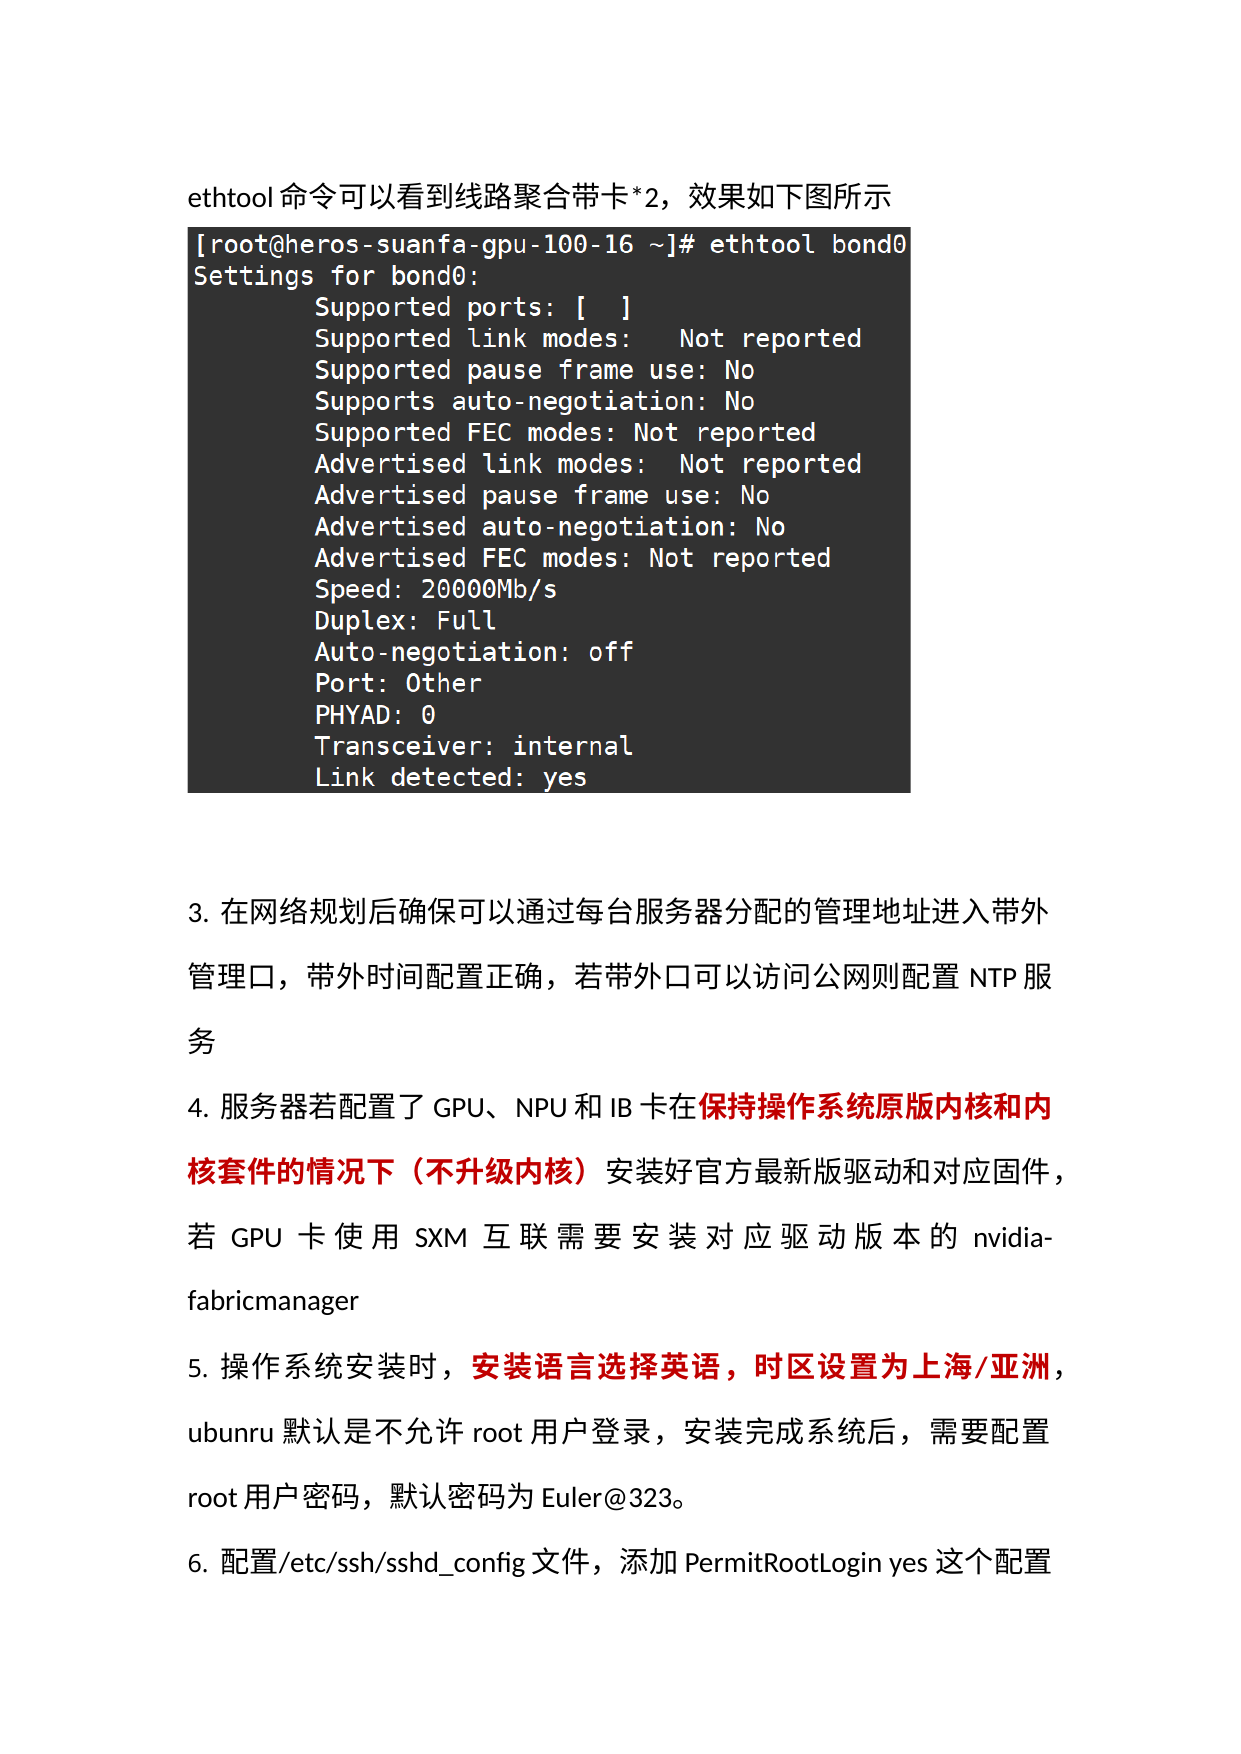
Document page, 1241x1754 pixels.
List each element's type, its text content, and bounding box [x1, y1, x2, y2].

list 服务器若配置了GPU、NPU和IB卡在保持操作系统原版内核和内核套件的情况下（不升级内核）安装好官方最新版驱动和对应固件，若GPU卡使用SXM互联需要安装对应驱动版本的nvidia-fabricmanager [187, 1072, 1053, 1332]
list 操作系统安装时，安装语言选择英语，时区设置为上海/亚洲，ubunru默认是不允许root用户登录，安装完成系统后，需要配置root用户密码，默认密码为Euler@323。 [187, 1332, 1053, 1527]
picture [187, 227, 911, 793]
list 在网络规划后确保可以通过每台服务器分配的管理地址进入带外管理口，带外时间配置正确，若带外口可以访问公网则配置NTP服务 [187, 877, 1053, 1072]
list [187, 1527, 1053, 1592]
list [187, 162, 1053, 227]
